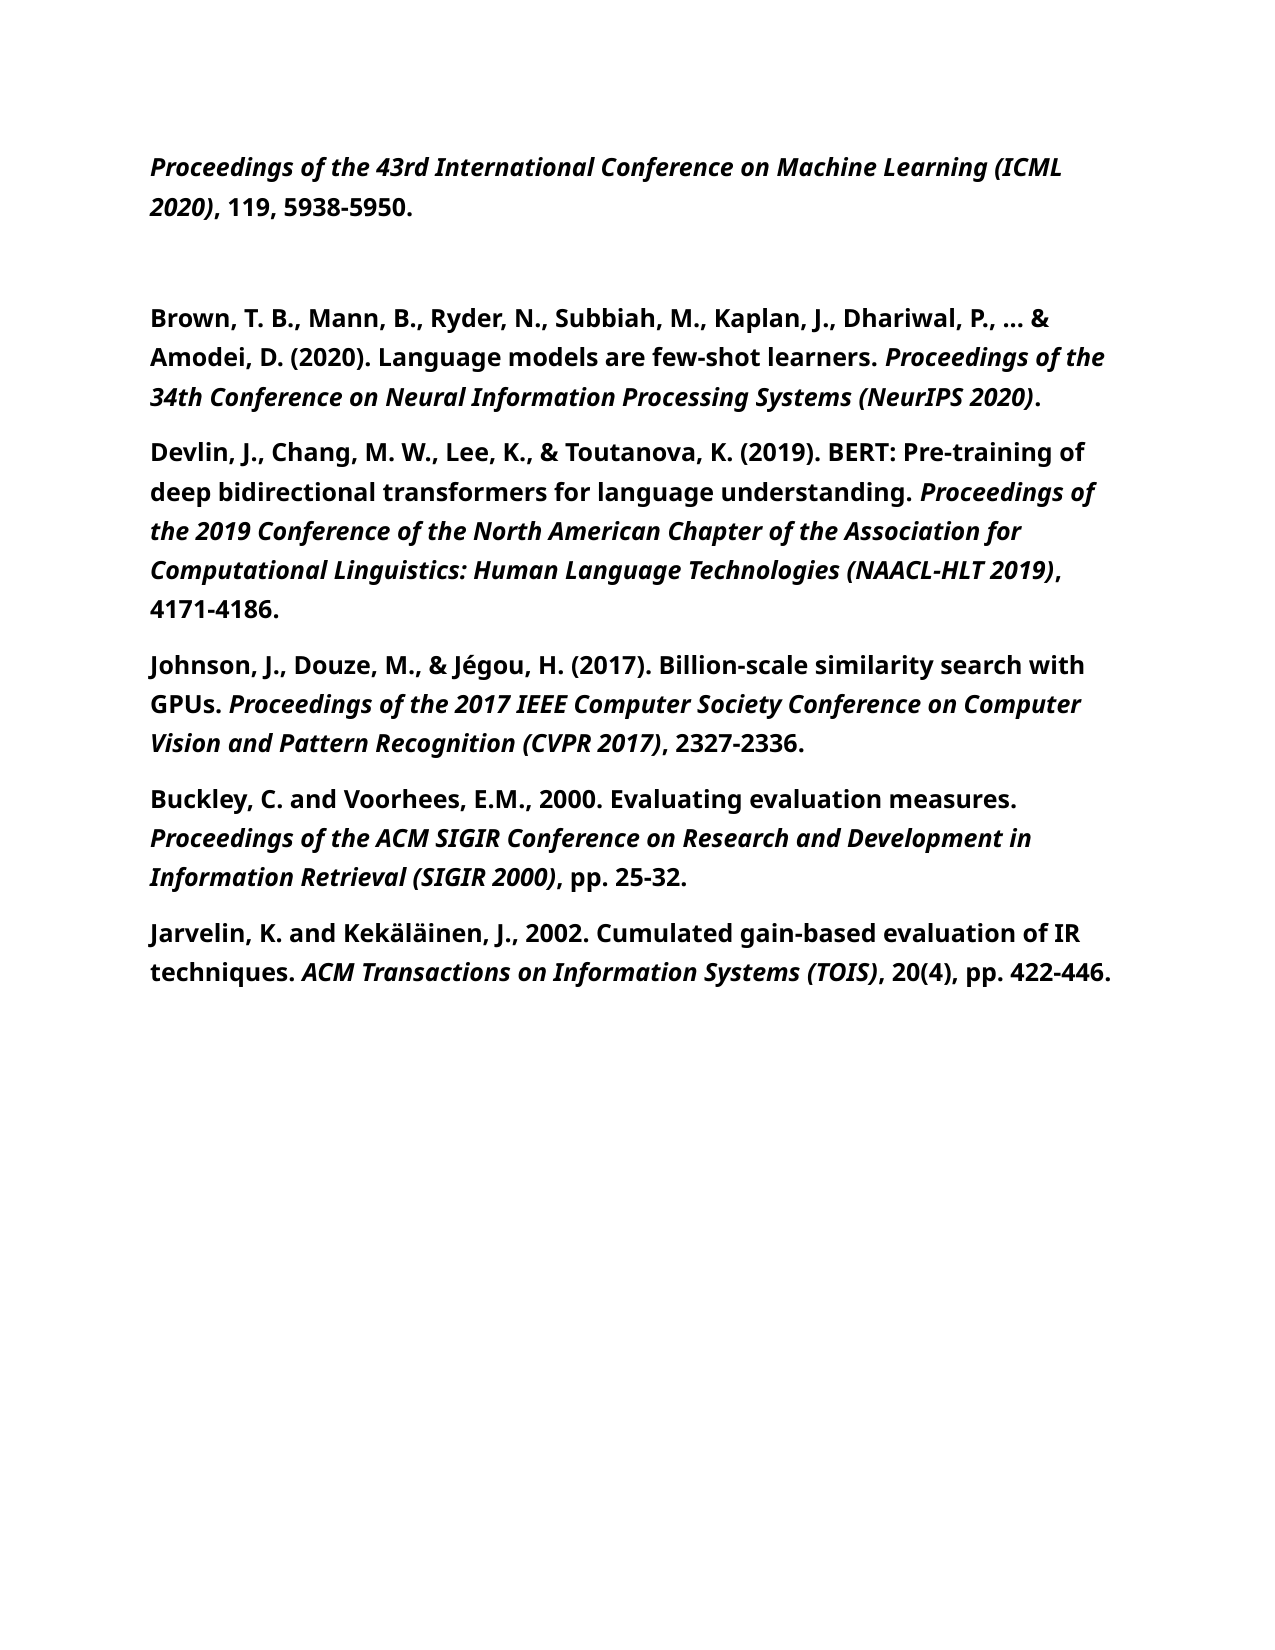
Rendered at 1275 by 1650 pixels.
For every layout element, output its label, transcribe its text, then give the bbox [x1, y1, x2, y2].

text Johnson, J., Douze, M., & Jégou, H. (2017). Billion-scale similarity search with GPUs. Proceedings of the 2017 IEEE Computer Society Conference on Computer Vision and Pattern Recognition (CVPR 2017), 2327-2336. [150, 647, 1125, 760]
text Buckley, C. and Voorhees, E.M., 2000. Evaluating evaluation measures. Proceedings of the ACM SIGIR Conference on Research and Development in Information Retrieval (SIGIR 2000), pp. 25-32. [150, 782, 1125, 894]
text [150, 150, 1125, 223]
text Jarvelin, K. and Kekäläinen, J., 2002. Cumulated gain-based evaluation of IR techniques. ACM Transactions on Information Systems (TOIS), 20(4), pp. 422-446. [150, 916, 1125, 989]
text Brown, T. B., Mann, B., Ryder, N., Subbiah, M., Kaplan, J., Dhariwal, P., ... & Amodei, D. (2020). Language models are few-shot learners. Proceedings of the 34th Conference on Neural Information Processing Systems (NeurIPS 2020). [150, 301, 1125, 413]
text Devlin, J., Chang, M. W., Lee, K., & Toutanova, K. (2019). BERT: Pre-training of deep bidirectional transformers for language understanding. Proceedings of the 2019 Conference of the North American Chapter of the Association for Computational Linguistics: Human Language Technologies (NAACL-HLT 2019), 4171-4186. [150, 435, 1125, 626]
